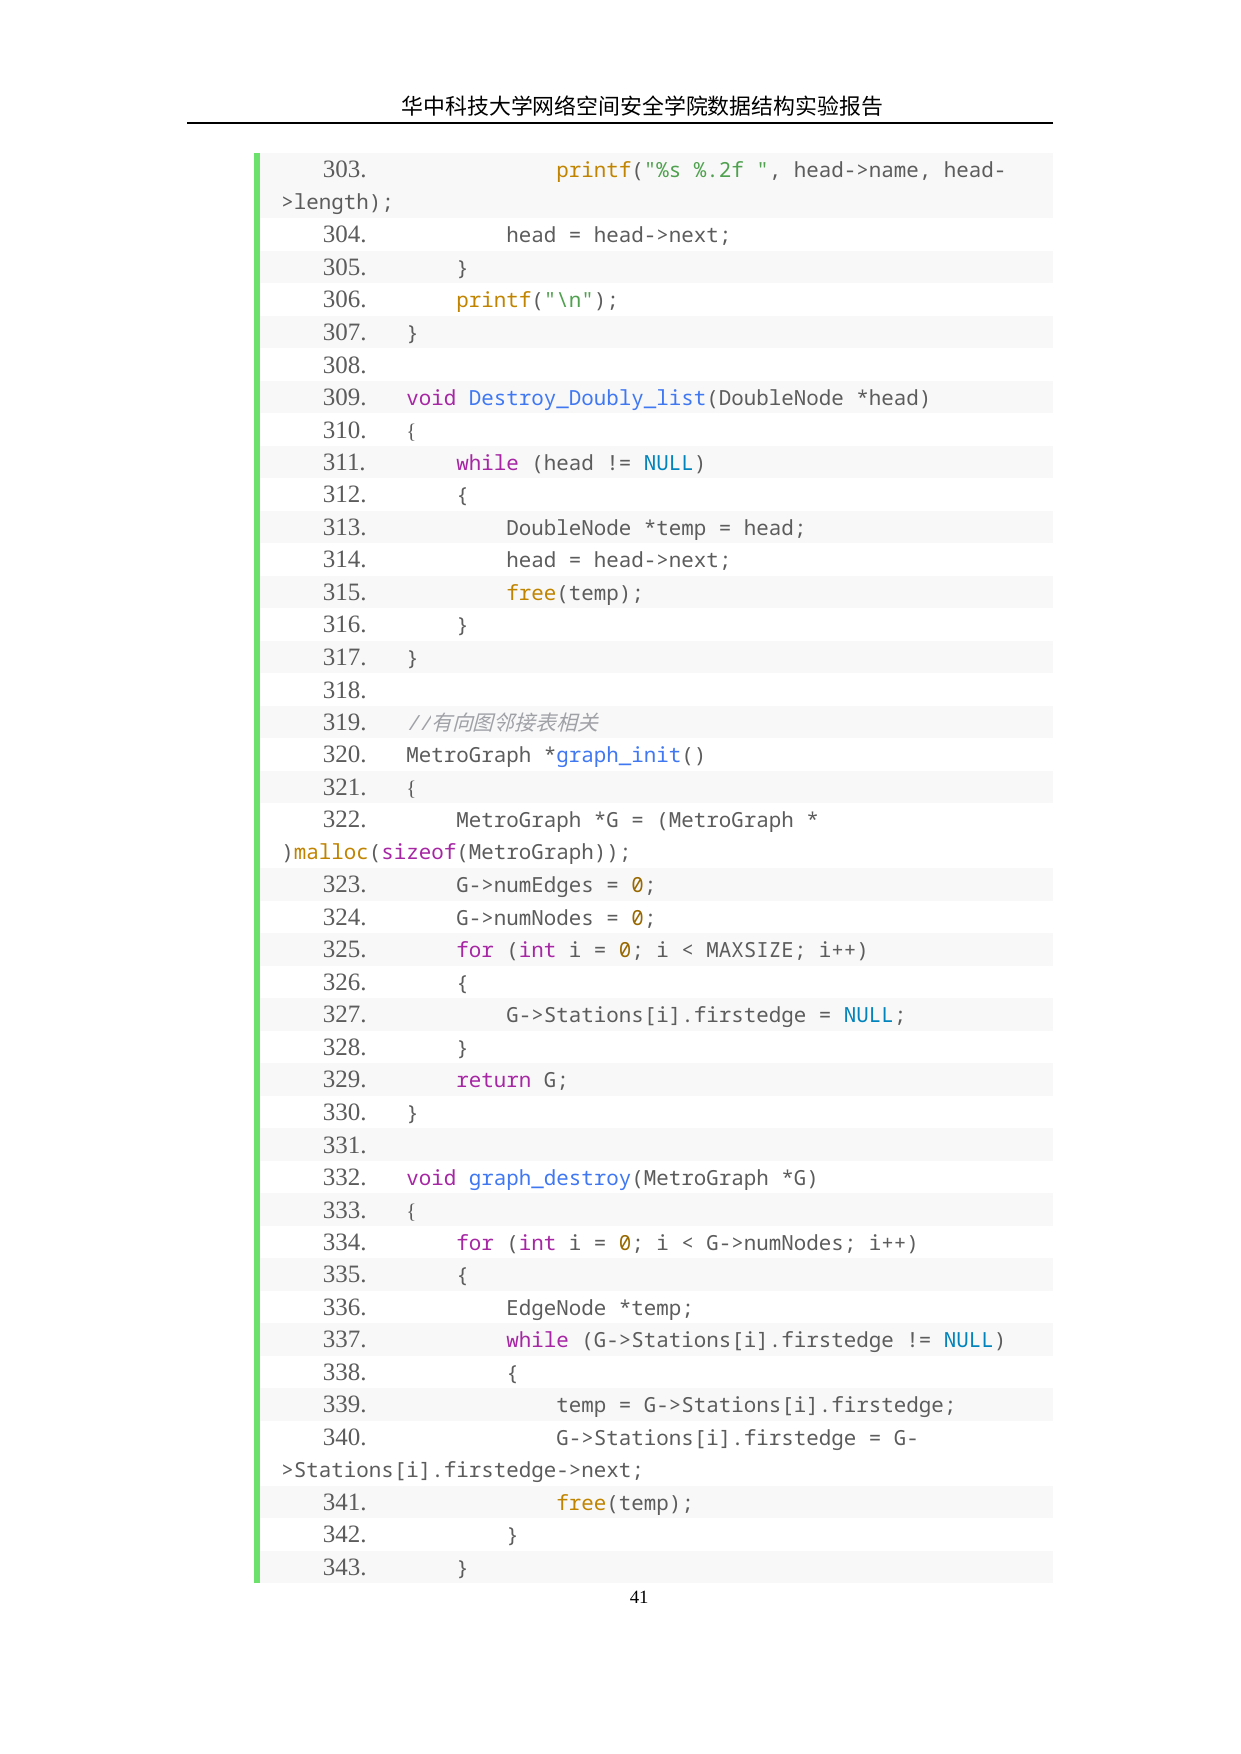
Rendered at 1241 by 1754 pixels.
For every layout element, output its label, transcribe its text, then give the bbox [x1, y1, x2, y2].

list { [260, 1356, 1053, 1388]
list { [260, 413, 1053, 446]
list } [260, 1551, 1053, 1583]
list printf("\n"); [260, 283, 1053, 316]
list G->numEdges = 0; [260, 868, 1053, 901]
list temp = G->Stations[i].firstedge; [260, 1388, 1053, 1421]
list { [260, 1258, 1053, 1291]
list //有向图邻接表相关 [260, 706, 1053, 738]
list while (G->Stations[i].firstedge != NULL) [260, 1323, 1053, 1356]
list void Destroy_Doubly_list(DoubleNode *head) [260, 381, 1053, 413]
list } [260, 1518, 1053, 1551]
list { [260, 1193, 1053, 1226]
list MetroGraph *graph_init() [260, 738, 1053, 771]
list { [260, 478, 1053, 511]
list MetroGraph *G = (MetroGraph *)malloc(sizeof(MetroGraph)); [260, 803, 1053, 868]
list { [260, 966, 1053, 998]
list printf("%s %.2f ", head->name, head->length); [260, 153, 1053, 218]
list free(temp); [260, 576, 1053, 608]
list { [260, 771, 1053, 803]
list return G; [260, 1063, 1053, 1096]
list head = head->next; [260, 543, 1053, 576]
list } [260, 316, 1053, 348]
list } [260, 641, 1053, 673]
list void graph_destroy(MetroGraph *G) [260, 1161, 1053, 1193]
list for (int i = 0; i < MAXSIZE; i++) [260, 933, 1053, 966]
list } [260, 251, 1053, 283]
list G->numNodes = 0; [260, 901, 1053, 933]
list for (int i = 0; i < G->numNodes; i++) [260, 1226, 1053, 1258]
list } [260, 1031, 1053, 1063]
list } [260, 1096, 1053, 1128]
list DoubleNode *temp = head; [260, 511, 1053, 543]
list head = head->next; [260, 218, 1053, 251]
list G->Stations[i].firstedge = NULL; [260, 998, 1053, 1031]
list EdgeNode *temp; [260, 1291, 1053, 1323]
list while (head != NULL) [260, 446, 1053, 478]
list } [260, 608, 1053, 641]
list G->Stations[i].firstedge = G->Stations[i].firstedge->next; [260, 1421, 1053, 1486]
list free(temp); [260, 1486, 1053, 1518]
